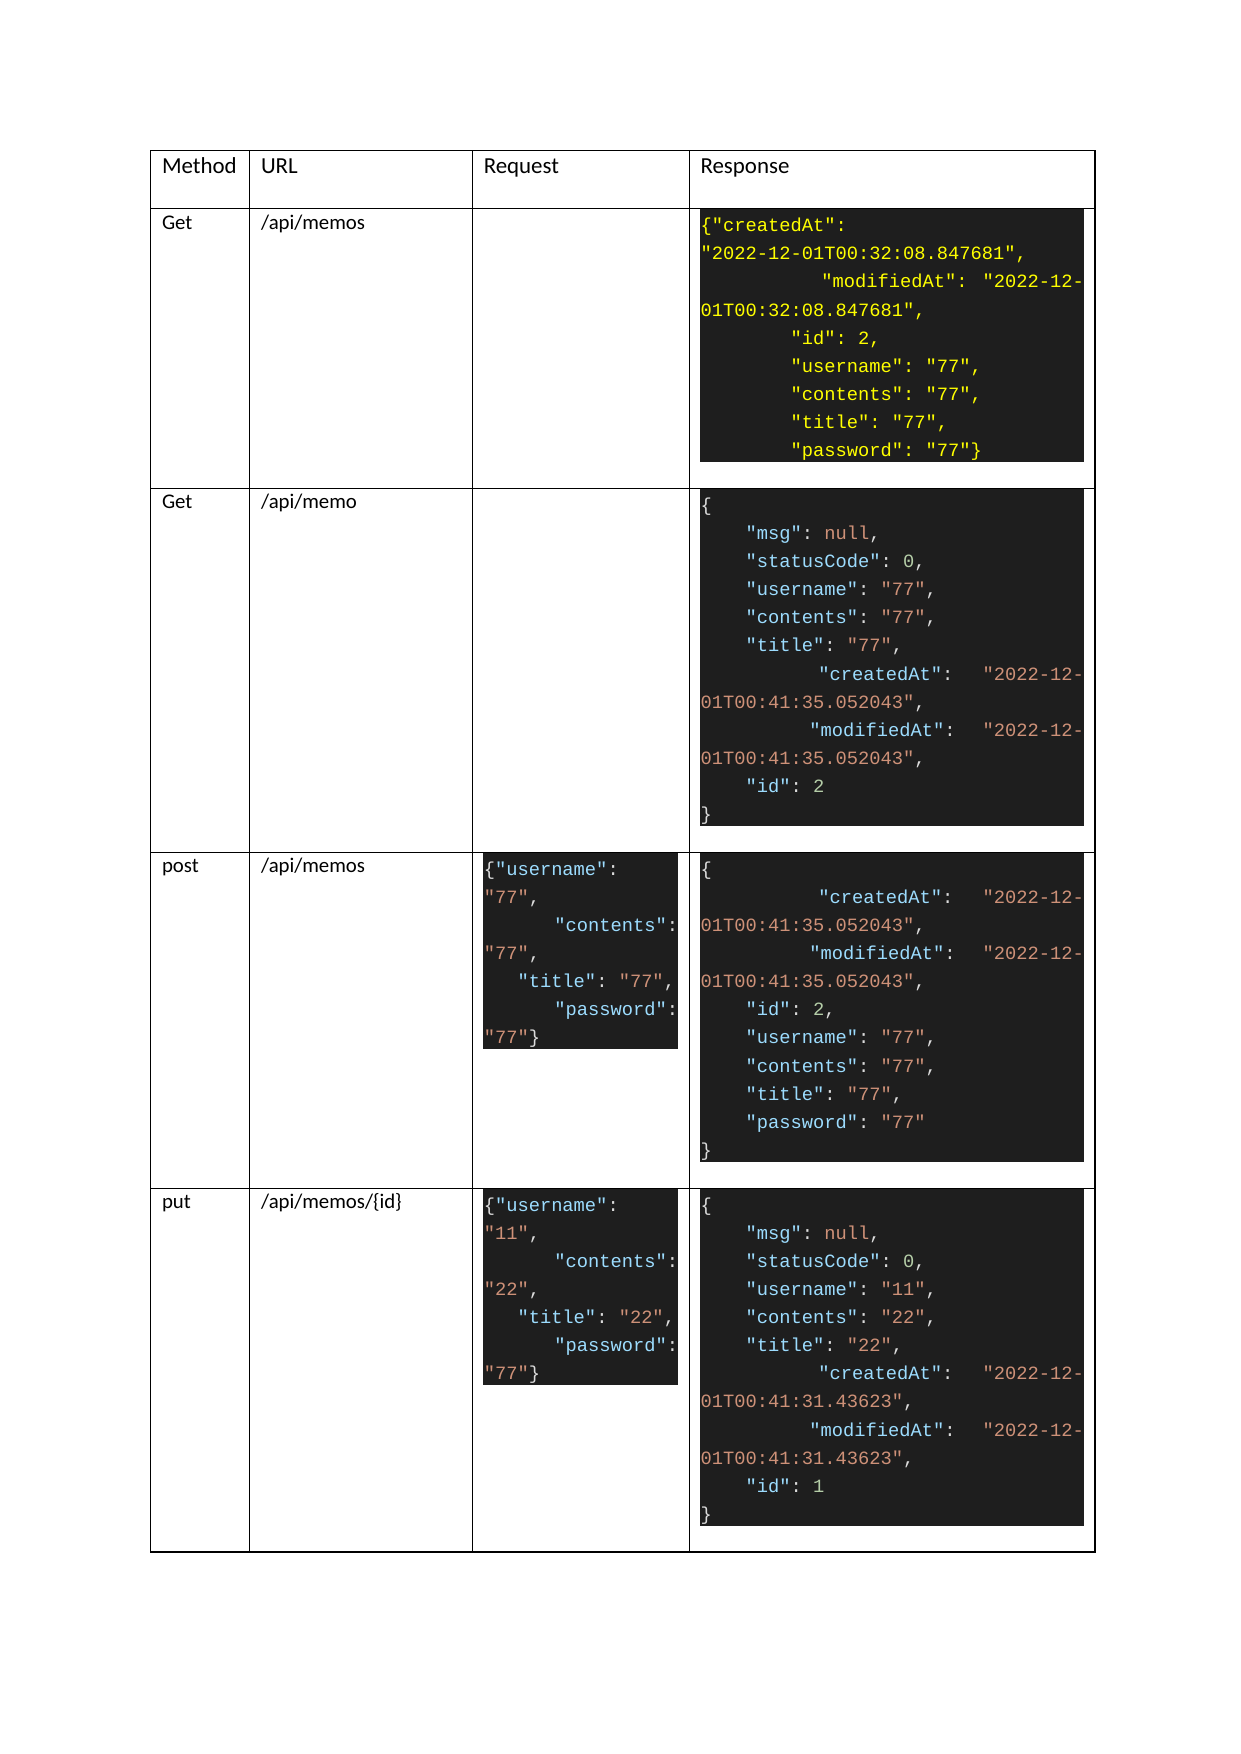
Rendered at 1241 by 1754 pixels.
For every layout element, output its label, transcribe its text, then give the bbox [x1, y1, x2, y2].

table_cell {"username": "77", "contents": "77", "title": "77", "password": "77"} [473, 853, 689, 1187]
table_cell { "msg": null, "statusCode": 0, "username": "77", "contents": "77", "title": "77", "createdAt": "2022-12-01T00:41:35.052043", "modifiedAt": "2022-12-01T00:41:35.052043", "id": 2 } [690, 489, 1094, 852]
table_cell /api/memos/{id} [250, 1189, 472, 1551]
table_header URL [250, 151, 472, 208]
table_header Response [690, 151, 1094, 208]
table_cell [473, 489, 689, 852]
table_cell Get [151, 489, 249, 852]
table_cell Get [151, 209, 249, 488]
table_cell put [151, 1189, 249, 1551]
table_cell /api/memo [250, 489, 472, 852]
table_cell /api/memos [250, 209, 472, 488]
table_cell {"username": "11", "contents": "22", "title": "22", "password": "77"} [473, 1189, 689, 1551]
table_cell { "msg": null, "statusCode": 0, "username": "11", "contents": "22", "title": "22", "createdAt": "2022-12-01T00:41:31.43623", "modifiedAt": "2022-12-01T00:41:31.43623", "id": 1 } [690, 1189, 1094, 1551]
table_header Request [473, 151, 689, 208]
table_cell /api/memos [250, 853, 472, 1187]
table_cell { "createdAt": "2022-12-01T00:41:35.052043", "modifiedAt": "2022-12-01T00:41:35.052043", "id": 2, "username": "77", "contents": "77", "title": "77", "password": "77" } [690, 853, 1094, 1187]
table_cell [473, 209, 689, 488]
table_cell post [151, 853, 249, 1187]
table_cell {"createdAt": "2022-12-01T00:32:08.847681", "modifiedAt": "2022-12-01T00:32:08.847681", "id": 2, "username": "77", "contents": "77", "title": "77", "password": "77"} [690, 209, 1094, 488]
table_header Method [151, 151, 249, 208]
